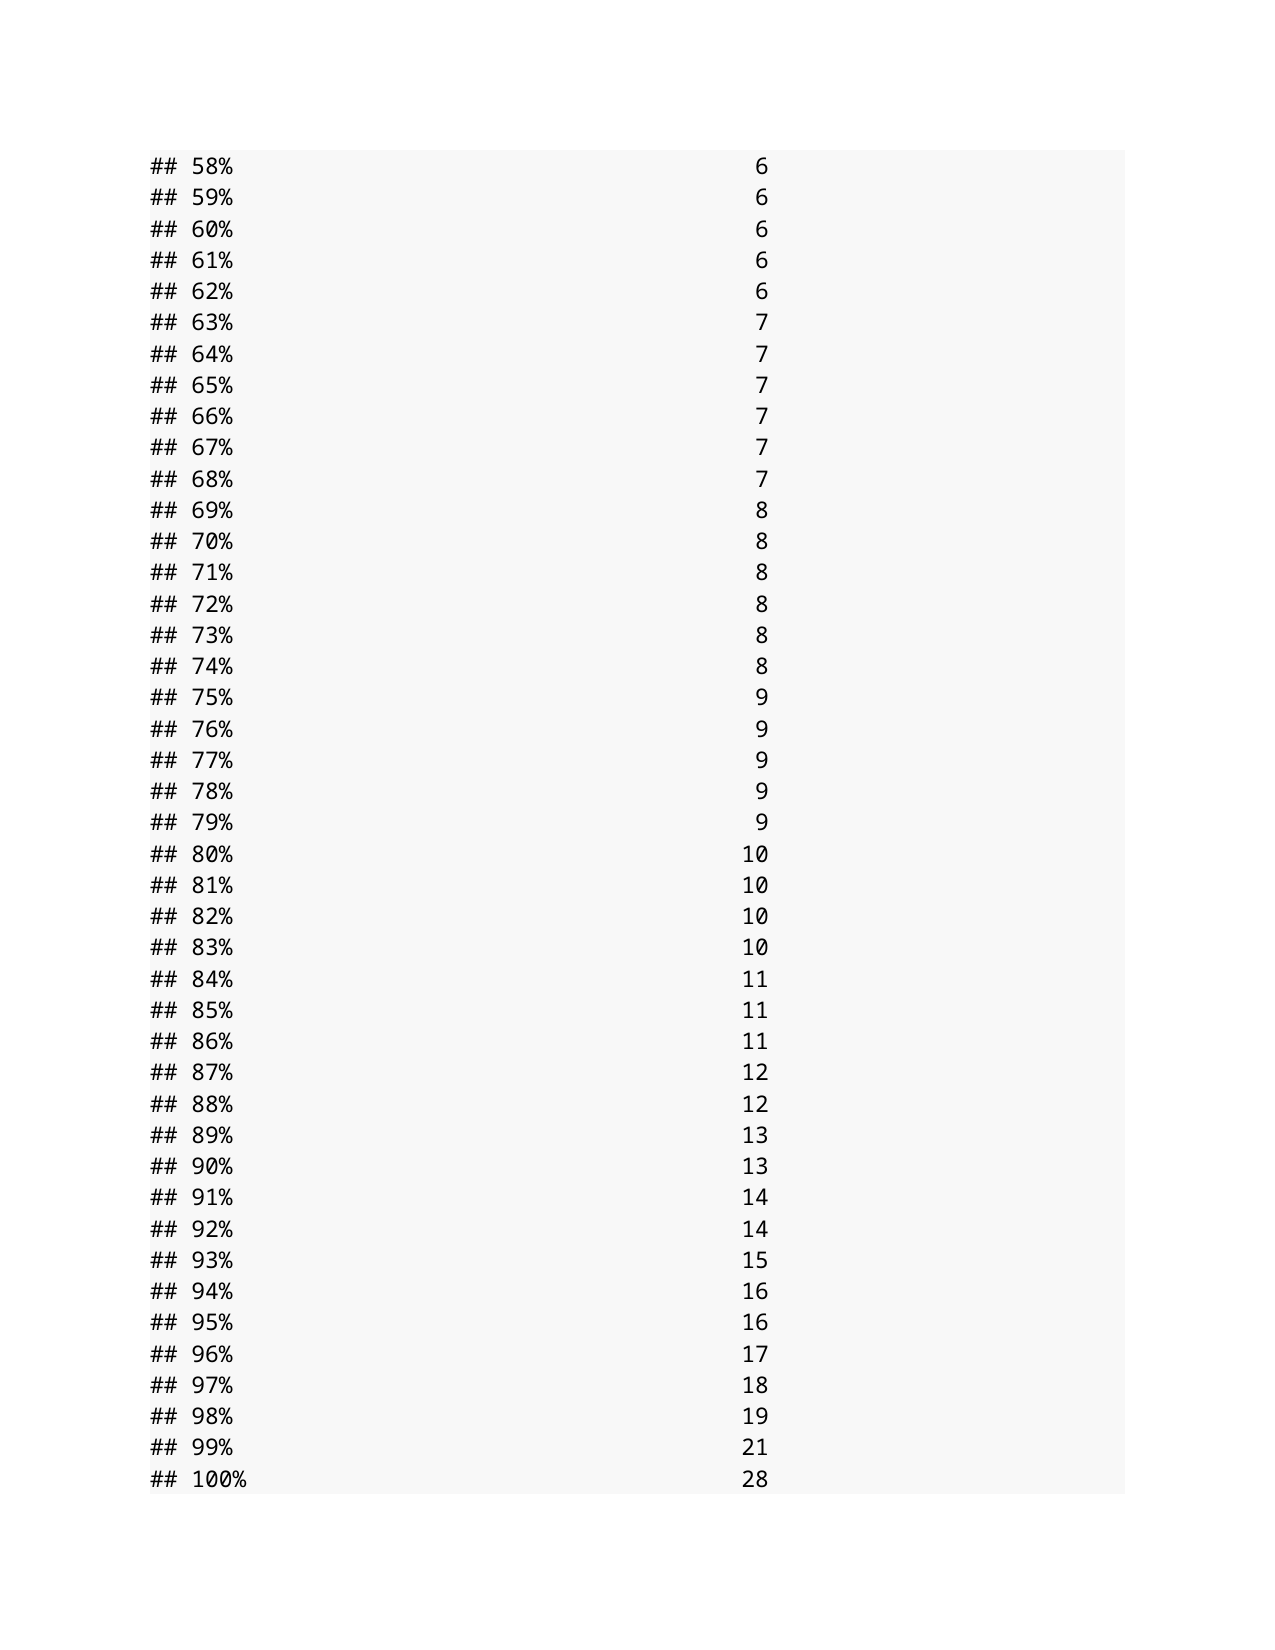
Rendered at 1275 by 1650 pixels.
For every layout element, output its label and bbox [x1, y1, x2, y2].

text [150, 150, 1125, 1494]
